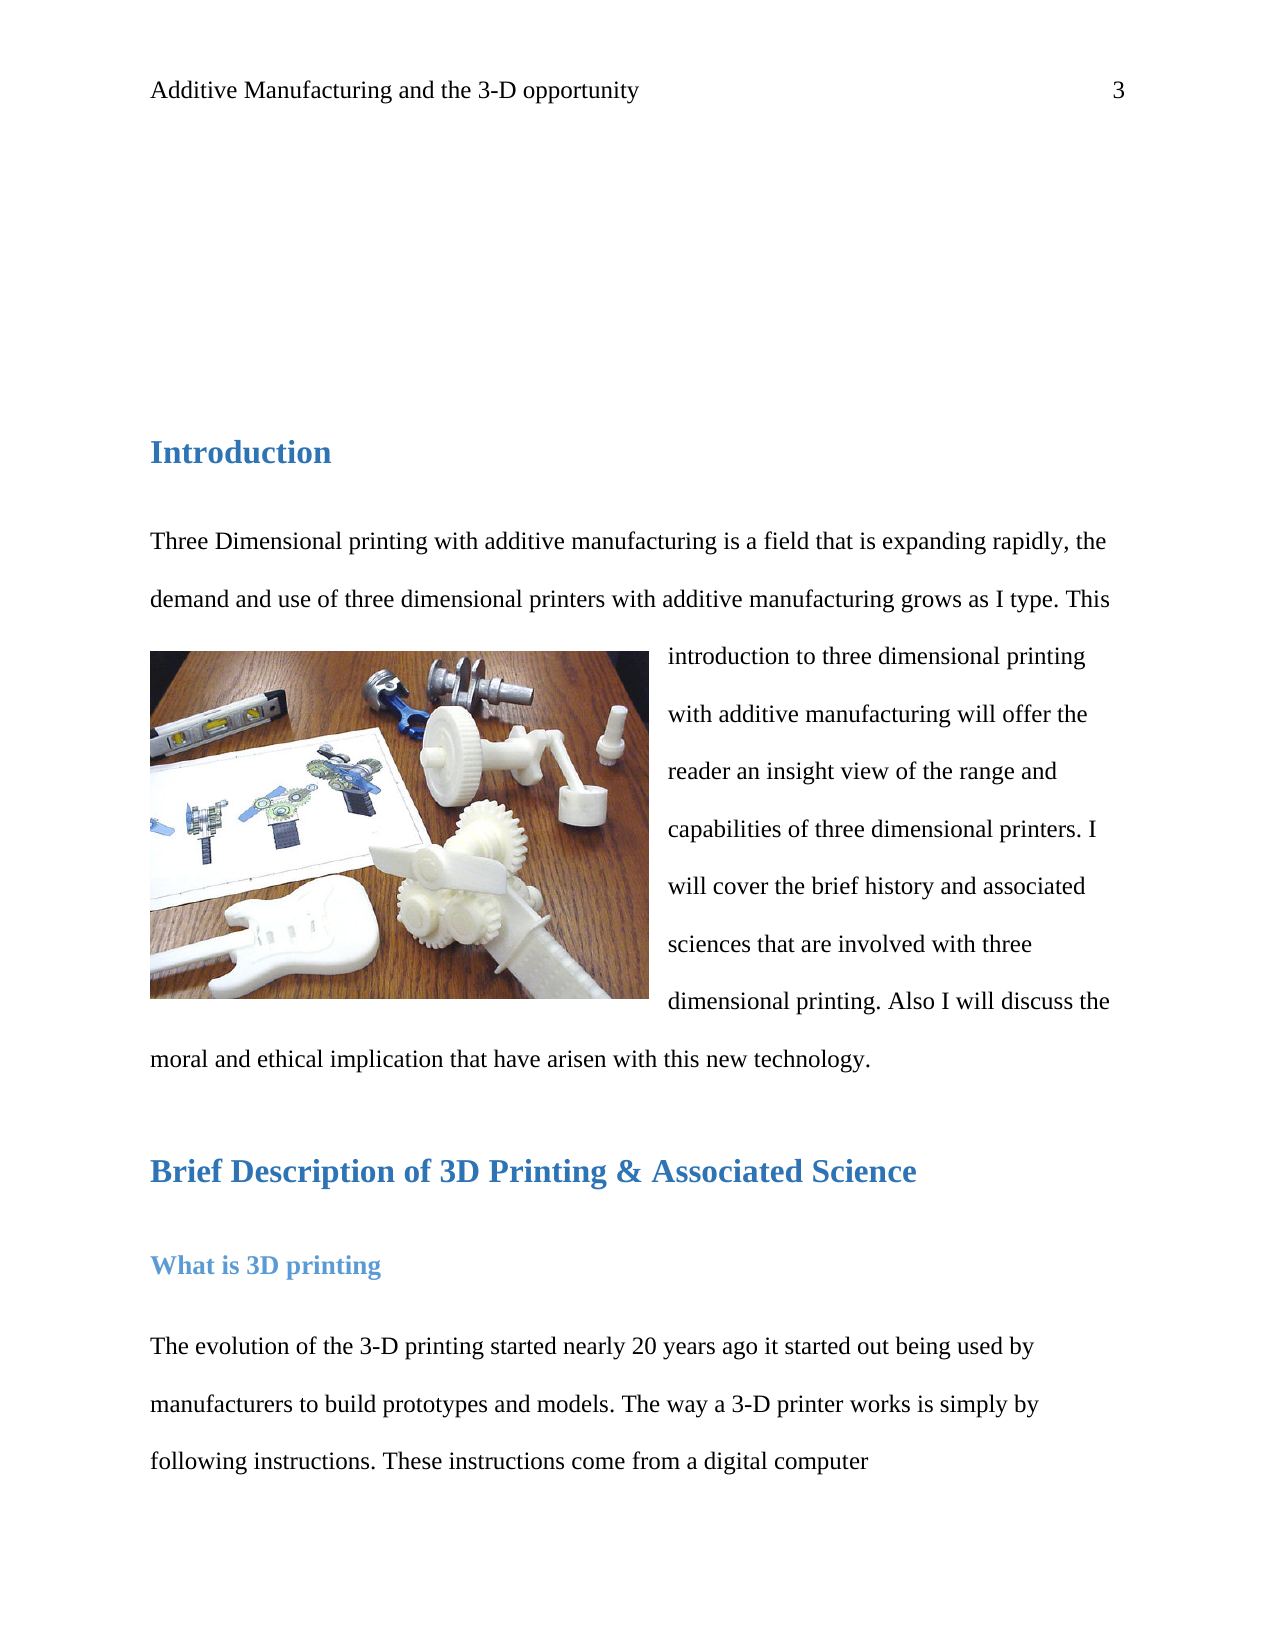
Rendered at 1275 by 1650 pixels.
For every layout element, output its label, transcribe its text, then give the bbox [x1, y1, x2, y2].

text The evolution of the 3-D printing started nearly 20 years ago it started out being used by manufacturers to build prototypes and models. The way a 3-D printer works is simply by following instructions. These instructions come from a digital computer [150, 1331, 1125, 1475]
subtitle What is 3D printing [150, 1249, 1125, 1280]
subtitle Introduction [150, 432, 1125, 471]
picture [150, 651, 649, 999]
subtitle Brief Description of 3D Printing & Associated Science [150, 1151, 1125, 1189]
